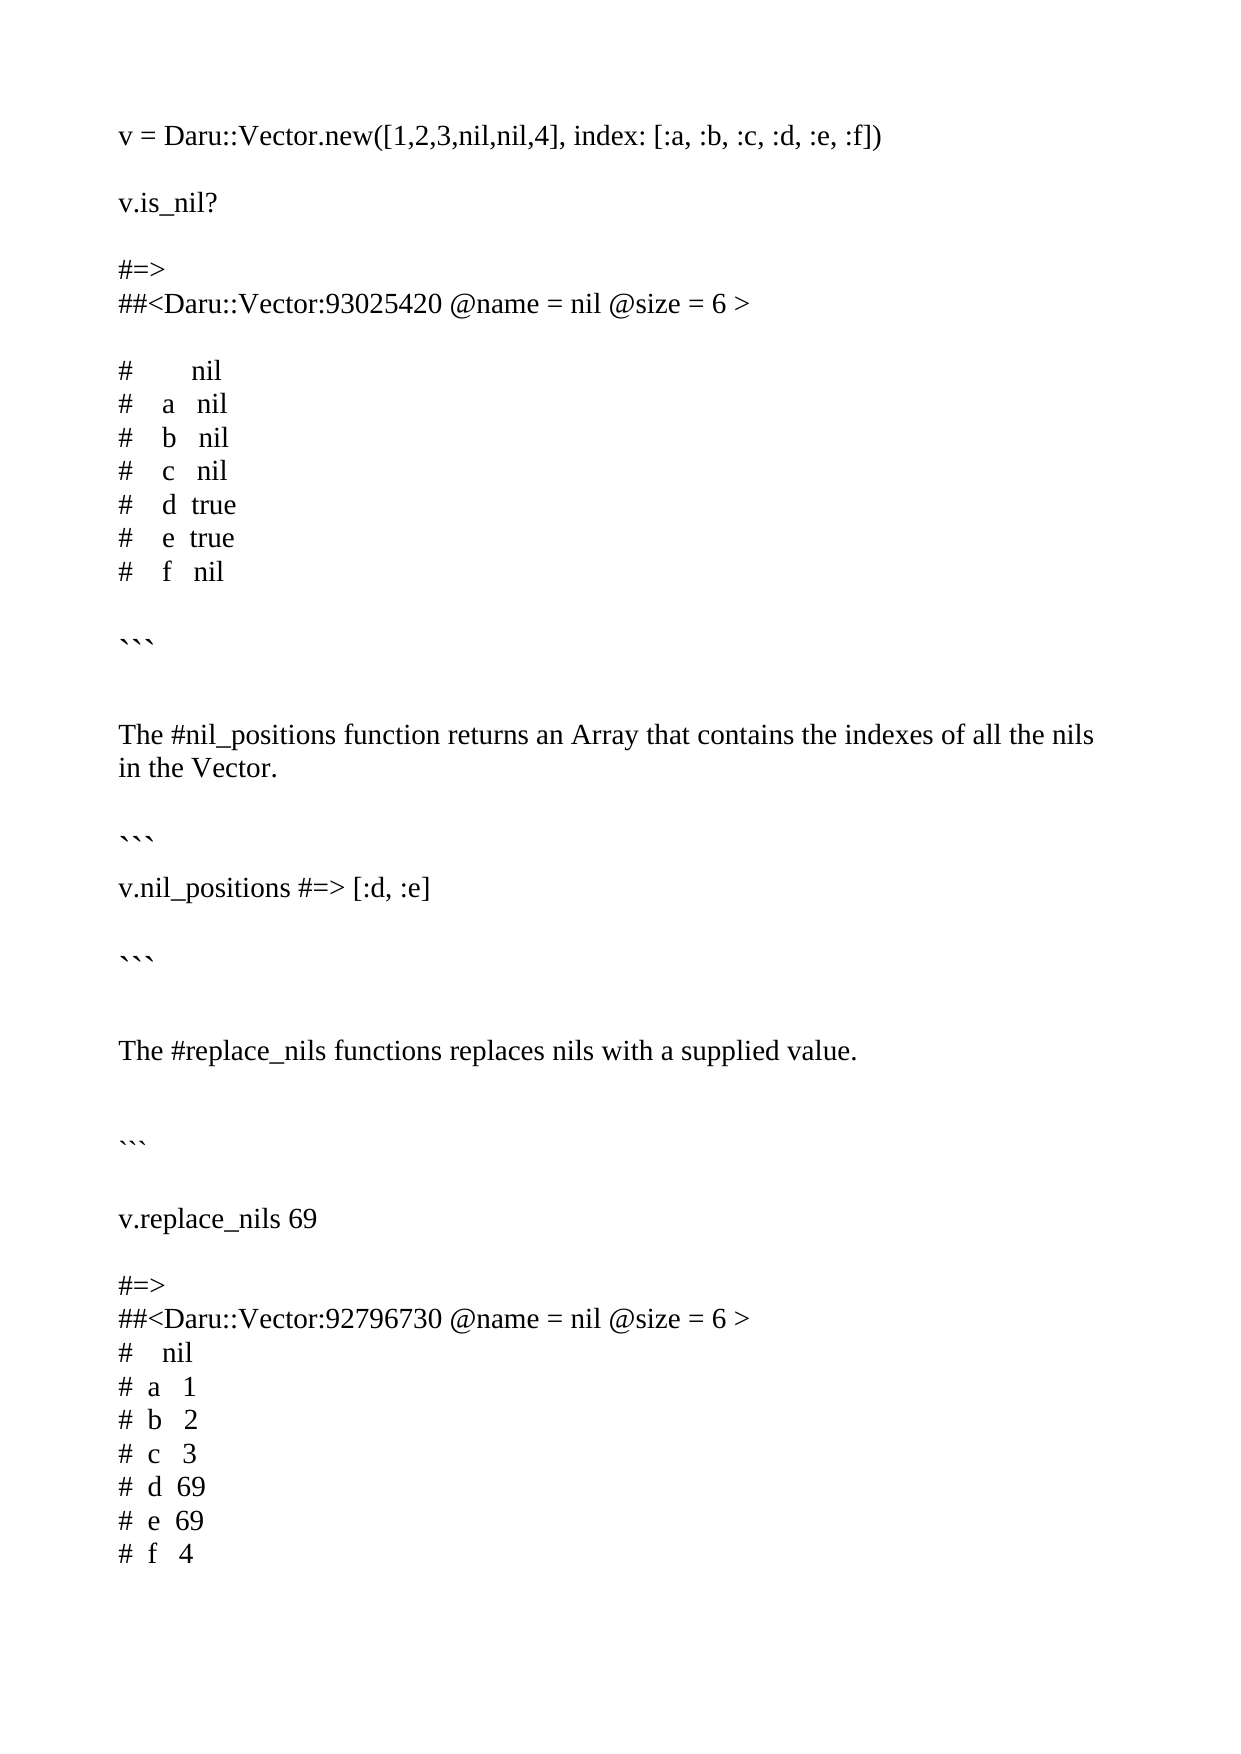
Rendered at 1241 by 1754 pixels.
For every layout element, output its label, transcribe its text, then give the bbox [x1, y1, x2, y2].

text #=> [118, 1268, 1122, 1302]
text # a nil [118, 386, 1122, 420]
text # b 2 [118, 1402, 1122, 1436]
text # nil [118, 353, 1122, 386]
text # f nil [118, 554, 1122, 588]
text ``` [118, 631, 1122, 674]
text The #nil_positions function returns an Array that contains the indexes of all the nils in the Vector. [118, 717, 1122, 784]
text v = Daru::Vector.new([1,2,3,nil,nil,4], index: [:a, :b, :c, :d, :e, :f]) [118, 118, 1122, 152]
text # e 69 [118, 1503, 1122, 1536]
text ``` [118, 1134, 1122, 1167]
text v.nil_positions #=> [:d, :e] [118, 870, 1122, 904]
text # c nil [118, 453, 1122, 487]
text # e true [118, 521, 1122, 554]
text #=> [118, 252, 1122, 286]
text ##<Daru::Vector:92796730 @name = nil @size = 6 > [118, 1302, 1122, 1335]
text # d 69 [118, 1469, 1122, 1503]
text ##<Daru::Vector:93025420 @name = nil @size = 6 > [118, 286, 1122, 319]
text ``` [118, 827, 1122, 870]
text # a 1 [118, 1369, 1122, 1402]
text # f 4 [118, 1536, 1122, 1570]
text # d true [118, 487, 1122, 521]
text v.replace_nils 69 [118, 1201, 1122, 1234]
text ``` [118, 947, 1122, 990]
text # c 3 [118, 1436, 1122, 1469]
text v.is_nil? [118, 185, 1122, 219]
text # nil [118, 1335, 1122, 1369]
text The #replace_nils functions replaces nils with a supplied value. [118, 1033, 1122, 1067]
text # b nil [118, 420, 1122, 453]
